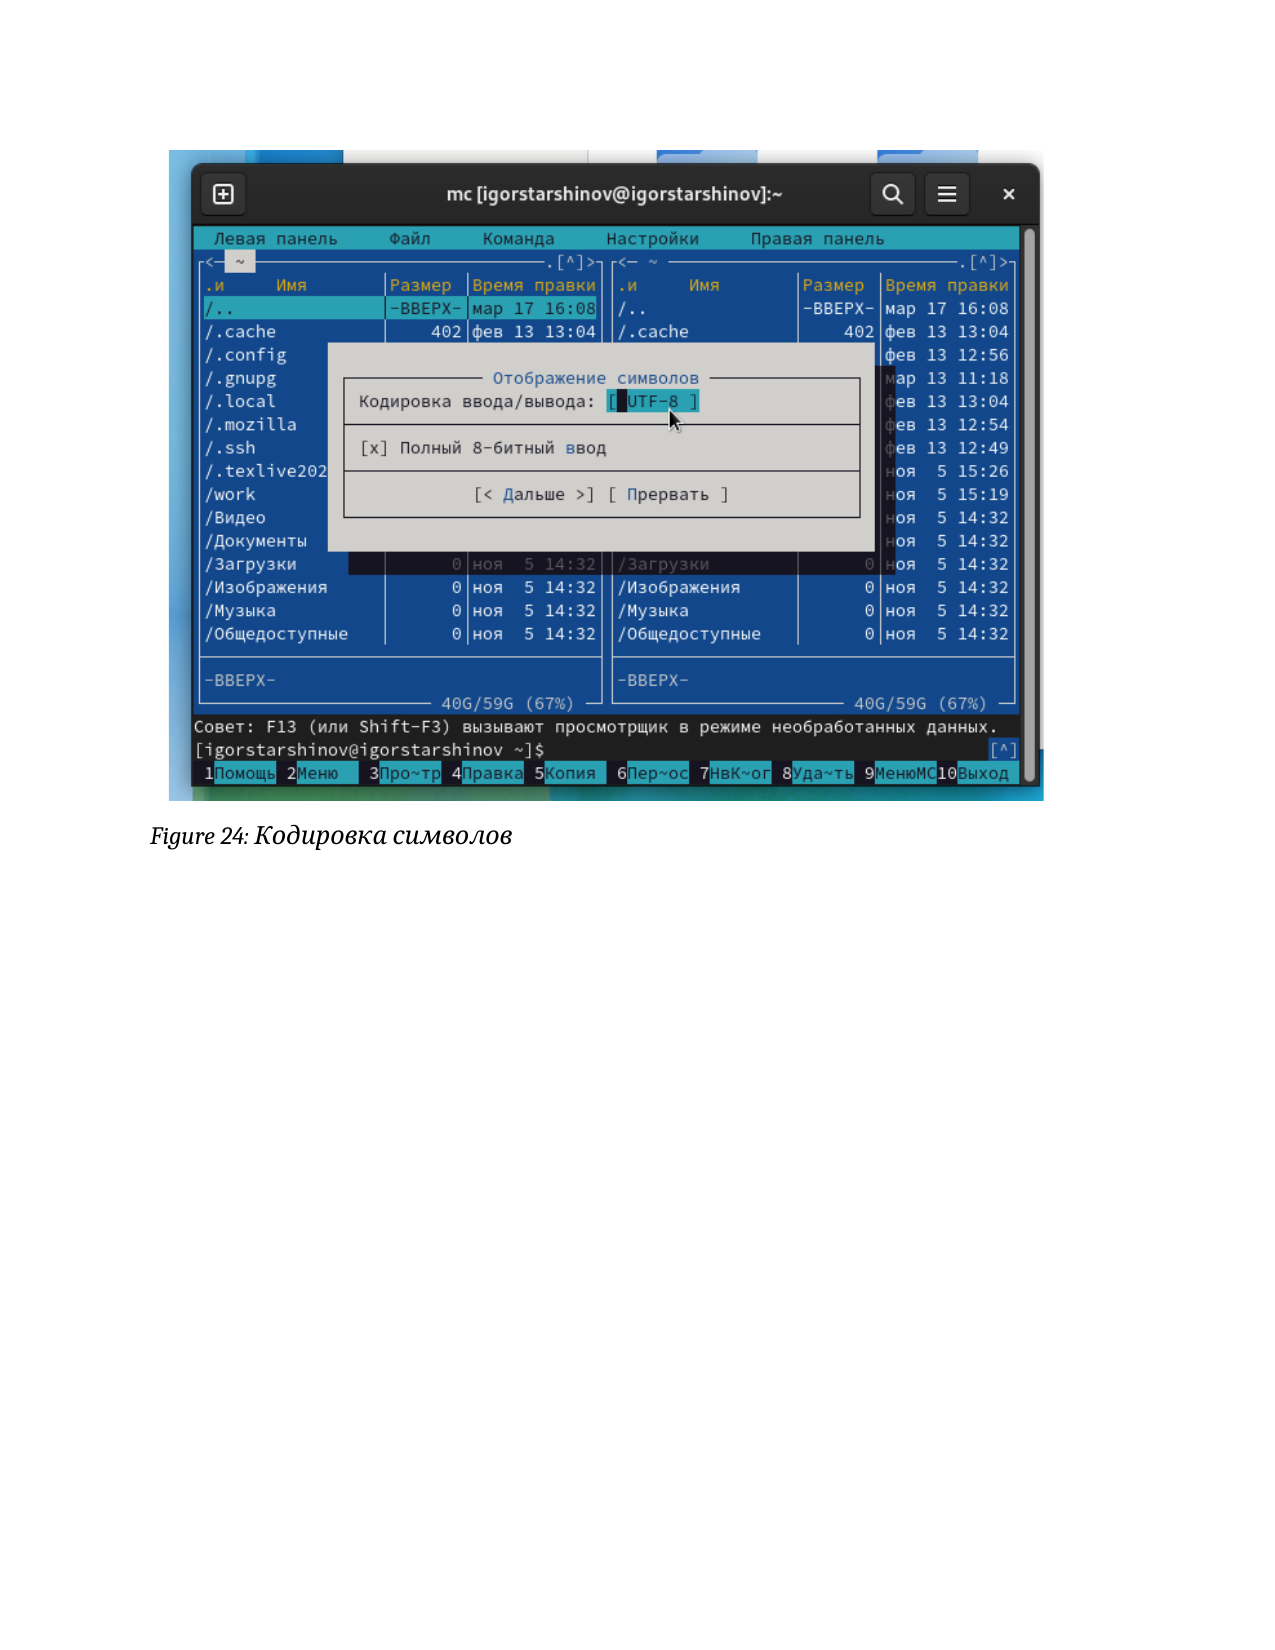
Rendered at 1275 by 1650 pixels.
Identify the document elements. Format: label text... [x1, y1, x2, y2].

picture [168, 150, 1044, 801]
text Figure 24: Кодировка символов [150, 822, 1125, 850]
